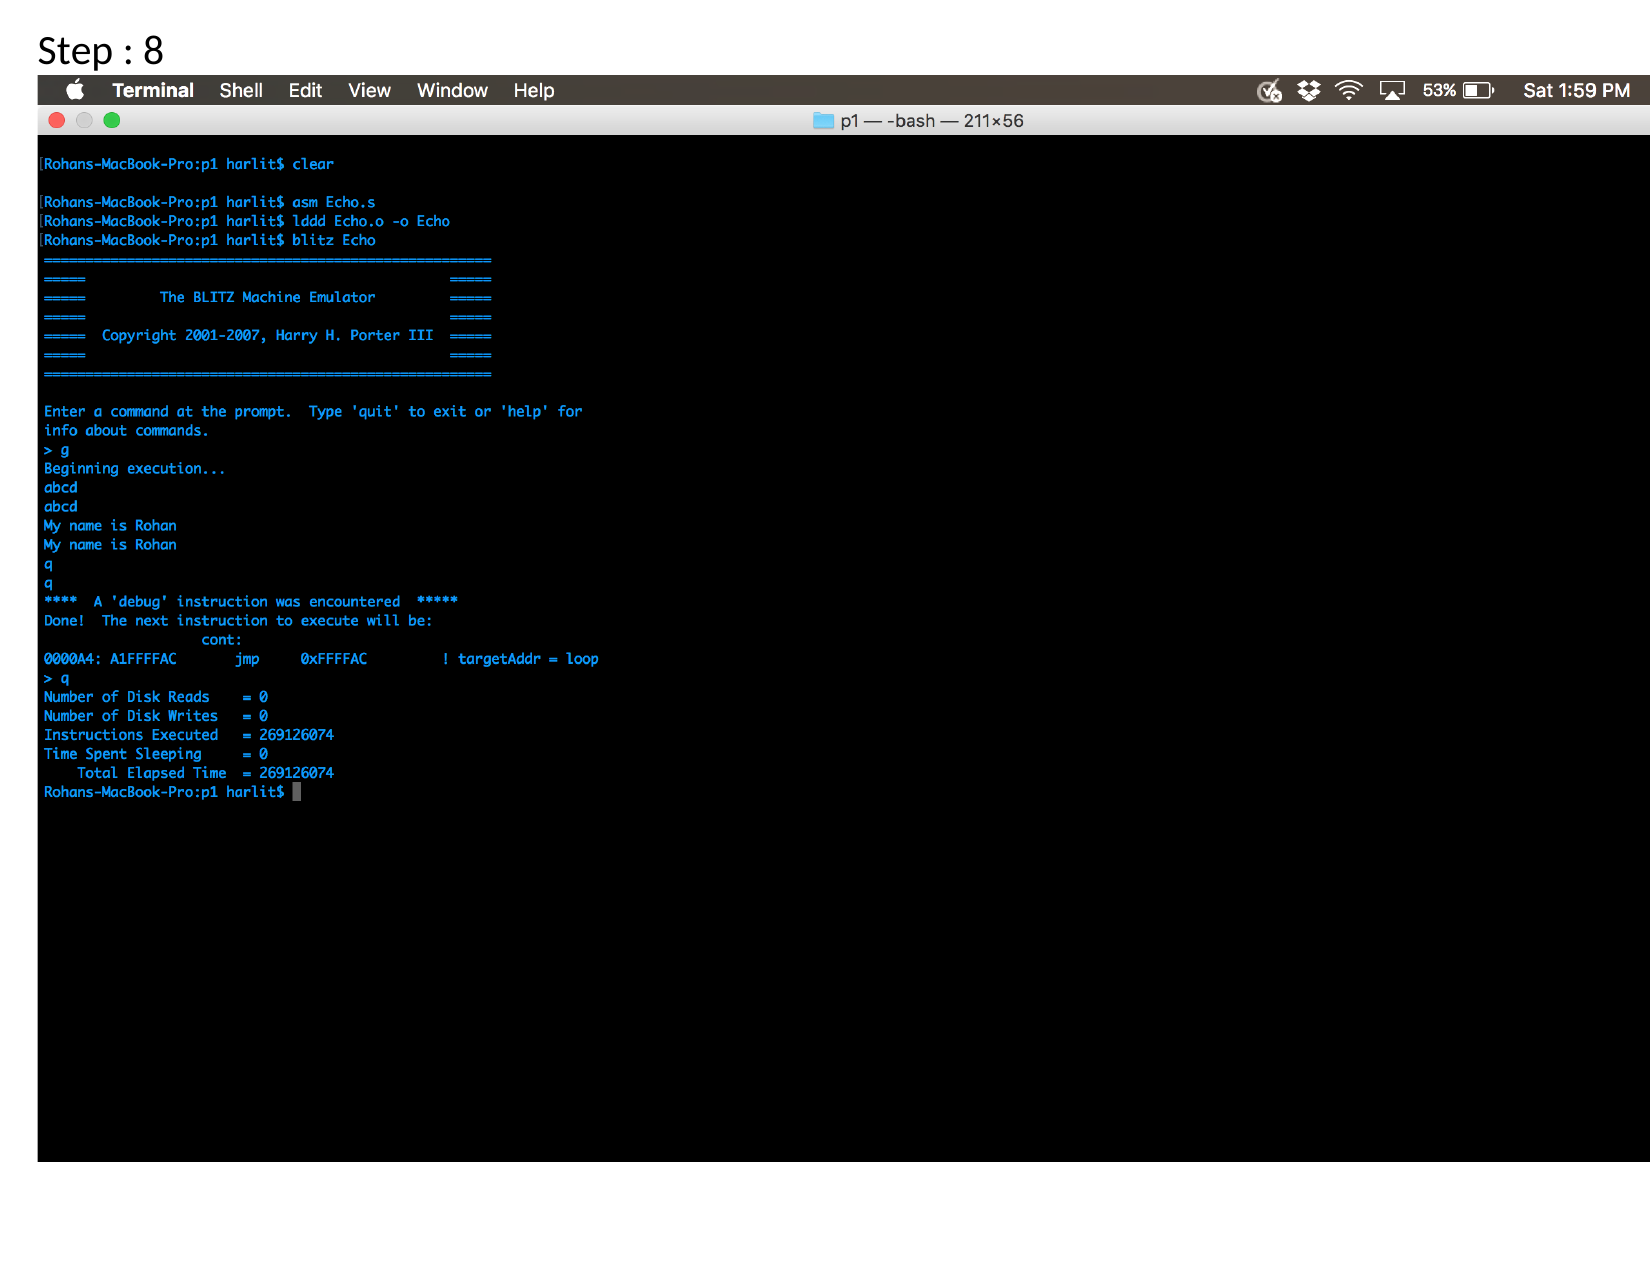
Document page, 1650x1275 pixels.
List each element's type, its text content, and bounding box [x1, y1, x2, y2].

text Step : 8 [37, 24, 1641, 75]
picture [37, 75, 1650, 1162]
